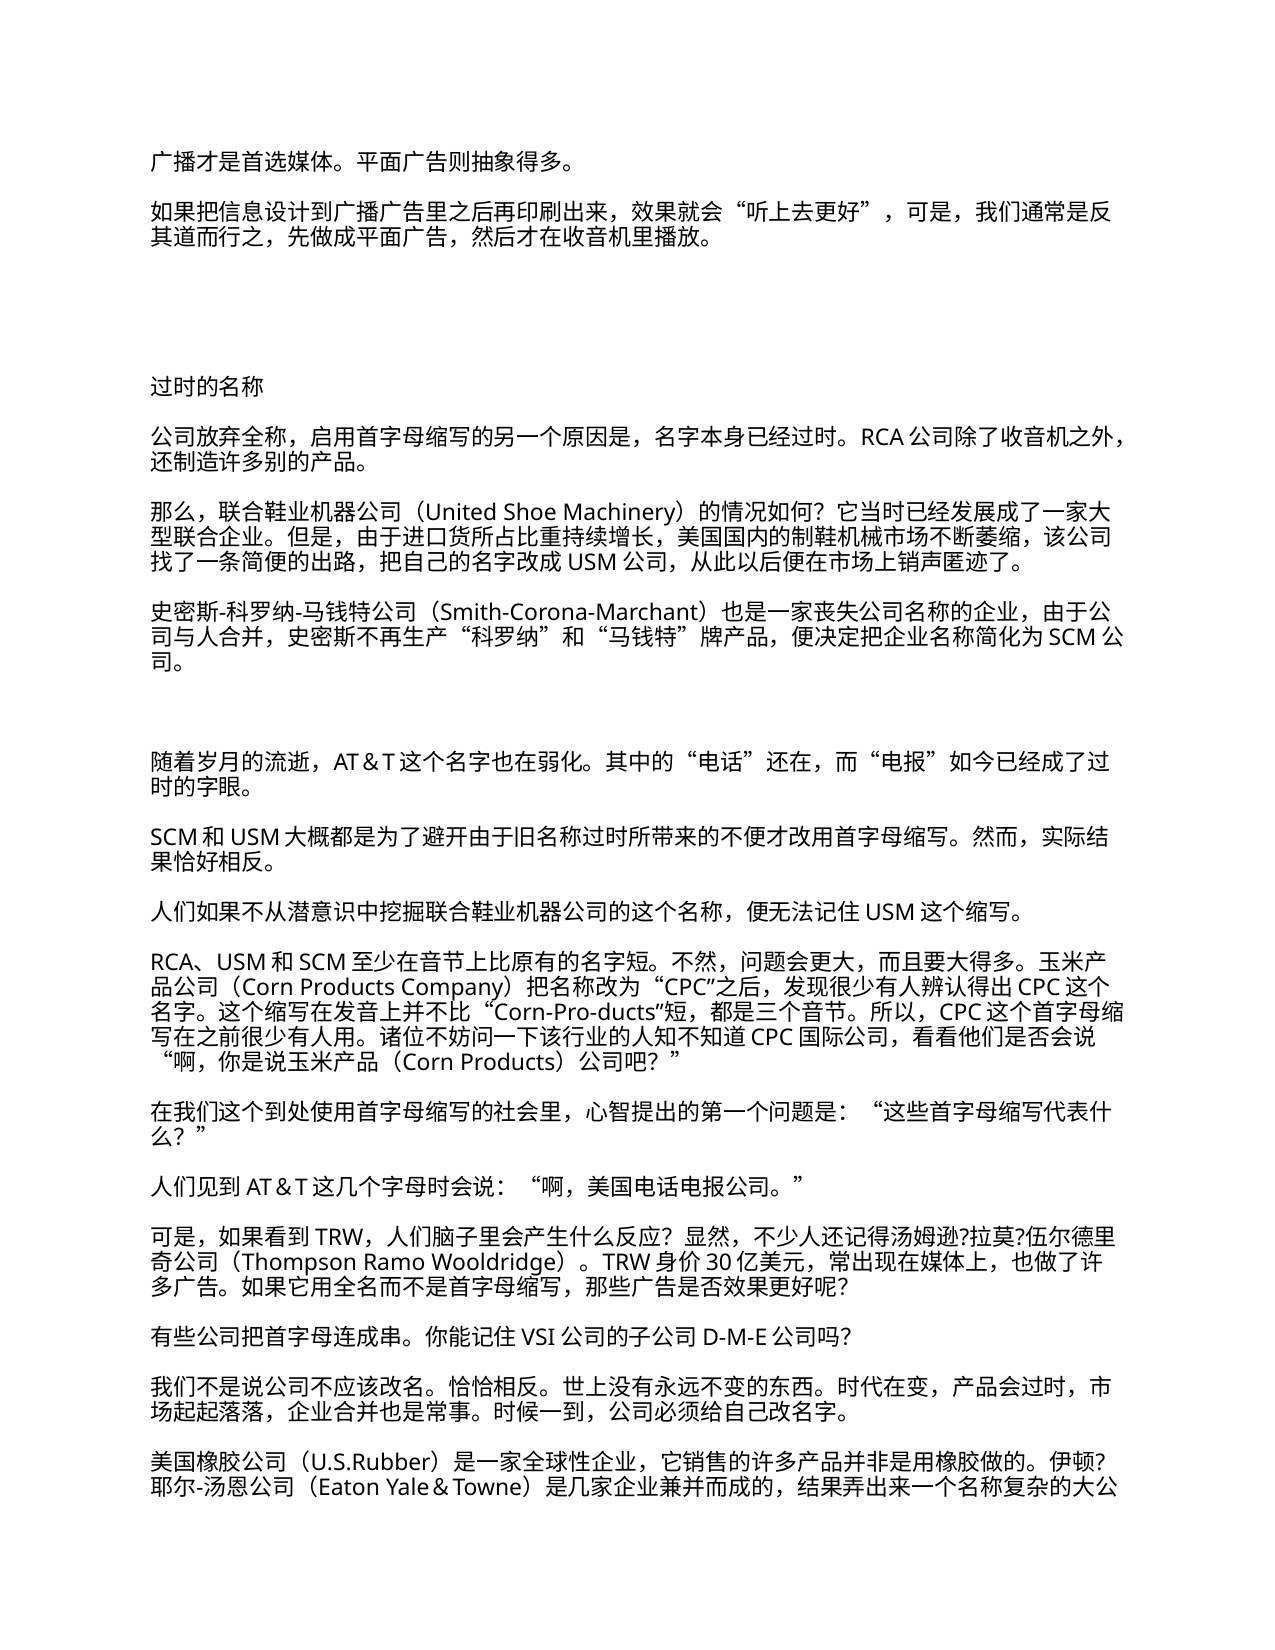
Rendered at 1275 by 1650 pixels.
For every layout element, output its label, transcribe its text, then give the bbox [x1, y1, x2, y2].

text 如果把信息设计到广播广告里之后再印刷出来，效果就会“听上去更好”，可是，我们通常是反其道而行之，先做成平面广告，然后才在收音机里播放。 [150, 200, 1125, 250]
text 公司放弃全称，启用首字母缩写的另一个原因是，名字本身已经过时。RCA公司除了收音机之外，还制造许多别的产品。 [150, 425, 1125, 475]
text RCA、USM和SCM至少在音节上比原有的名字短。不然，问题会更大，而且要大得多。玉米产品公司（Corn Products Company）把名称改为“CPC”之后，发现很少有人辨认得出CPC这个名字。这个缩写在发音上并不比“Corn-Pro-ducts”短，都是三个音节。所以，CPC这个首字母缩写在之前很少有人用。诸位不妨问一下该行业的人知不知道CPC国际公司，看看他们是否会说“啊，你是说玉米产品（Corn Products）公司吧？” [150, 950, 1125, 1075]
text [150, 150, 1125, 175]
text 在我们这个到处使用首字母缩写的社会里，心智提出的第一个问题是：“这些首字母缩写代表什么？” [150, 1100, 1125, 1150]
text 可是，如果看到TRW，人们脑子里会产生什么反应？显然，不少人还记得汤姆逊?拉莫?伍尔德里奇公司（Thompson Ramo Wooldridge）。TRW身价30亿美元，常出现在媒体上，也做了许多广告。如果它用全名而不是首字母缩写，那些广告是否效果更好呢？ [150, 1225, 1125, 1300]
text 随着岁月的流逝，AT＆T这个名字也在弱化。其中的“电话”还在，而“电报”如今已经成了过时的字眼。 [150, 750, 1125, 800]
text 有些公司把首字母连成串。你能记住VSI公司的子公司D-M-E公司吗？ [150, 1325, 1125, 1350]
text 过时的名称 [150, 375, 1125, 400]
text 人们如果不从潜意识中挖掘联合鞋业机器公司的这个名称，便无法记住USM这个缩写。 [150, 900, 1125, 925]
text 人们见到AT＆T这几个字母时会说：“啊，美国电话电报公司。” [150, 1175, 1125, 1200]
text 那么，联合鞋业机器公司（United Shoe Machinery）的情况如何？它当时已经发展成了一家大型联合企业。但是，由于进口货所占比重持续增长，美国国内的制鞋机械市场不断萎缩，该公司找了一条简便的出路，把自己的名字改成USM公司，从此以后便在市场上销声匿迹了。 [150, 500, 1125, 575]
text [150, 1450, 1125, 1500]
text 史密斯-科罗纳-马钱特公司（Smith-Corona-Marchant）也是一家丧失公司名称的企业，由于公司与人合并，史密斯不再生产“科罗纳”和“马钱特”牌产品，便决定把企业名称简化为SCM公司。 [150, 600, 1125, 675]
text SCM和USM大概都是为了避开由于旧名称过时所带来的不便才改用首字母缩写。然而，实际结果恰好相反。 [150, 825, 1125, 875]
text 我们不是说公司不应该改名。恰恰相反。世上没有永远不变的东西。时代在变，产品会过时，市场起起落落，企业合并也是常事。时候一到，公司必须给自己改名字。 [150, 1375, 1125, 1425]
